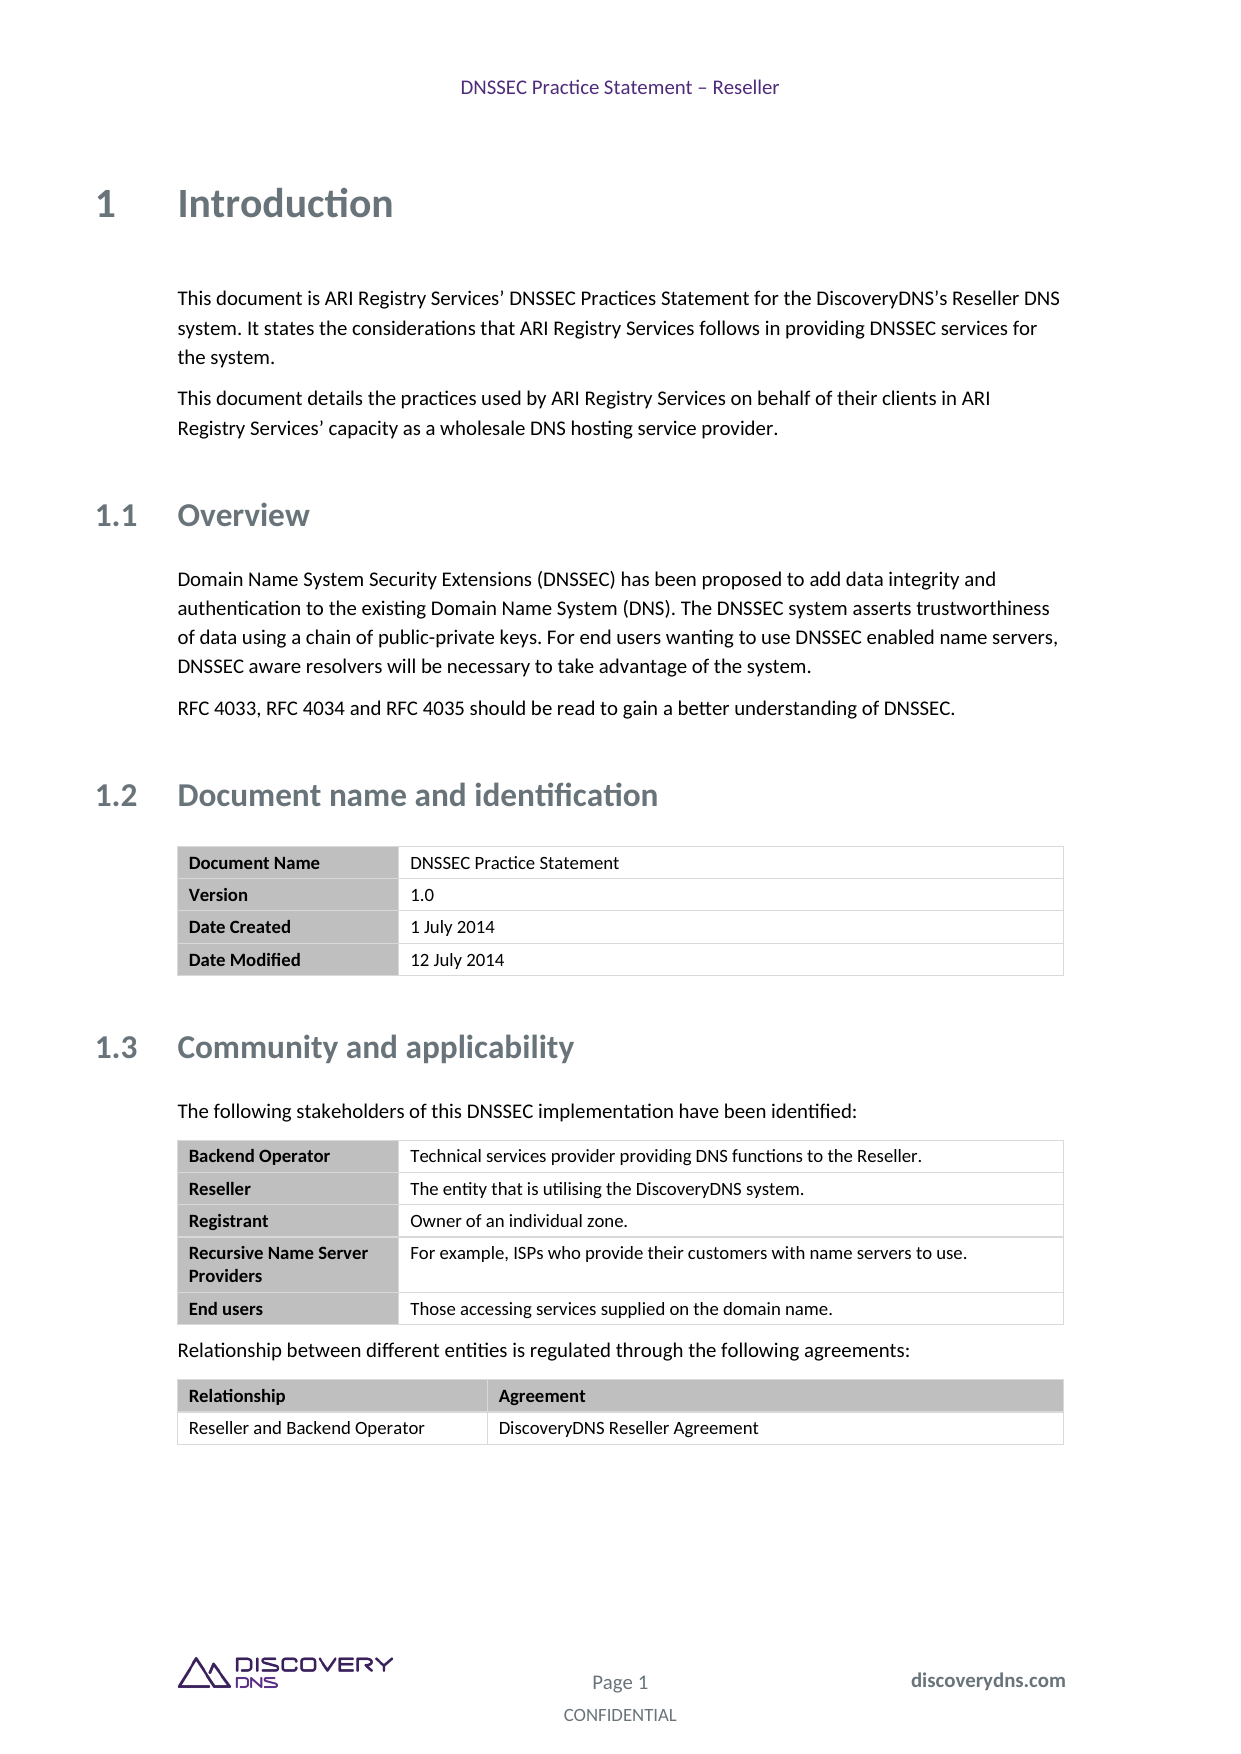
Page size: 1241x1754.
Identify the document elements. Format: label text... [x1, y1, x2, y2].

text RFC 4033, RFC 4034 and RFC 4035 should be read to gain a better understanding of DNSSEC. [177, 695, 1063, 720]
subtitle Introduction [94, 177, 1063, 228]
table_cell Date Modified [178, 944, 398, 975]
table_header Technical services provider providing DNS functions to the Reseller. [399, 1141, 1063, 1172]
table_cell Registrant [178, 1205, 398, 1236]
text Domain Name System Security Extensions (DNSSEC) has been proposed to add data integrity and authentication to the existing Domain Name System (DNS). The DNSSEC system asserts trustworthiness of data using a chain of public-private keys. For end users wanting to use DNSSEC enabled name servers, DNSSEC aware resolvers will be necessary to take advantage of the system. [177, 566, 1063, 679]
table_cell 1.0 [399, 879, 1063, 910]
table_header DNSSEC Practice Statement [399, 847, 1063, 878]
table_cell The entity that is utilising the DiscoveryDNS system. [399, 1173, 1063, 1204]
subtitle Community and applicability [94, 1026, 1063, 1067]
table_cell 12 July 2014 [399, 944, 1063, 975]
table_cell Date Created [178, 911, 398, 943]
subtitle Overview [94, 494, 1063, 535]
table_cell Reseller and Backend Operator [178, 1413, 487, 1444]
subtitle Document name and identification [94, 774, 1063, 815]
table_cell Recursive Name Server Providers [178, 1238, 398, 1292]
table_header Document Name [178, 847, 398, 878]
table_header Agreement [488, 1380, 1063, 1411]
table_header Relationship [178, 1380, 487, 1411]
table_header Backend Operator [178, 1141, 398, 1172]
text This document details the practices used by ARI Registry Services on behalf of their clients in ARI Registry Services’ capacity as a wholesale DNS hosting service provider. [177, 386, 1063, 440]
picture [177, 1656, 394, 1689]
text The following stakeholders of this DNSSEC implementation have been identified: [177, 1098, 1063, 1123]
text Relationship between different entities is regulated through the following agreements: [177, 1337, 1063, 1363]
table_cell End users [178, 1293, 398, 1324]
table_cell Those accessing services supplied on the domain name. [399, 1293, 1063, 1324]
table_cell For example, ISPs who provide their customers with name servers to use. [399, 1238, 1063, 1292]
table_cell Version [178, 879, 398, 910]
table_cell 1 July 2014 [399, 911, 1063, 943]
table_cell Owner of an individual zone. [399, 1205, 1063, 1236]
table_cell Reseller [178, 1173, 398, 1204]
table_cell DiscoveryDNS Reseller Agreement [488, 1413, 1063, 1444]
text This document is ARI Registry Services’ DNSSEC Practices Statement for the DiscoveryDNS’s Reseller DNS system. It states the considerations that ARI Registry Services follows in providing DNSSEC services for the system. [177, 286, 1063, 369]
